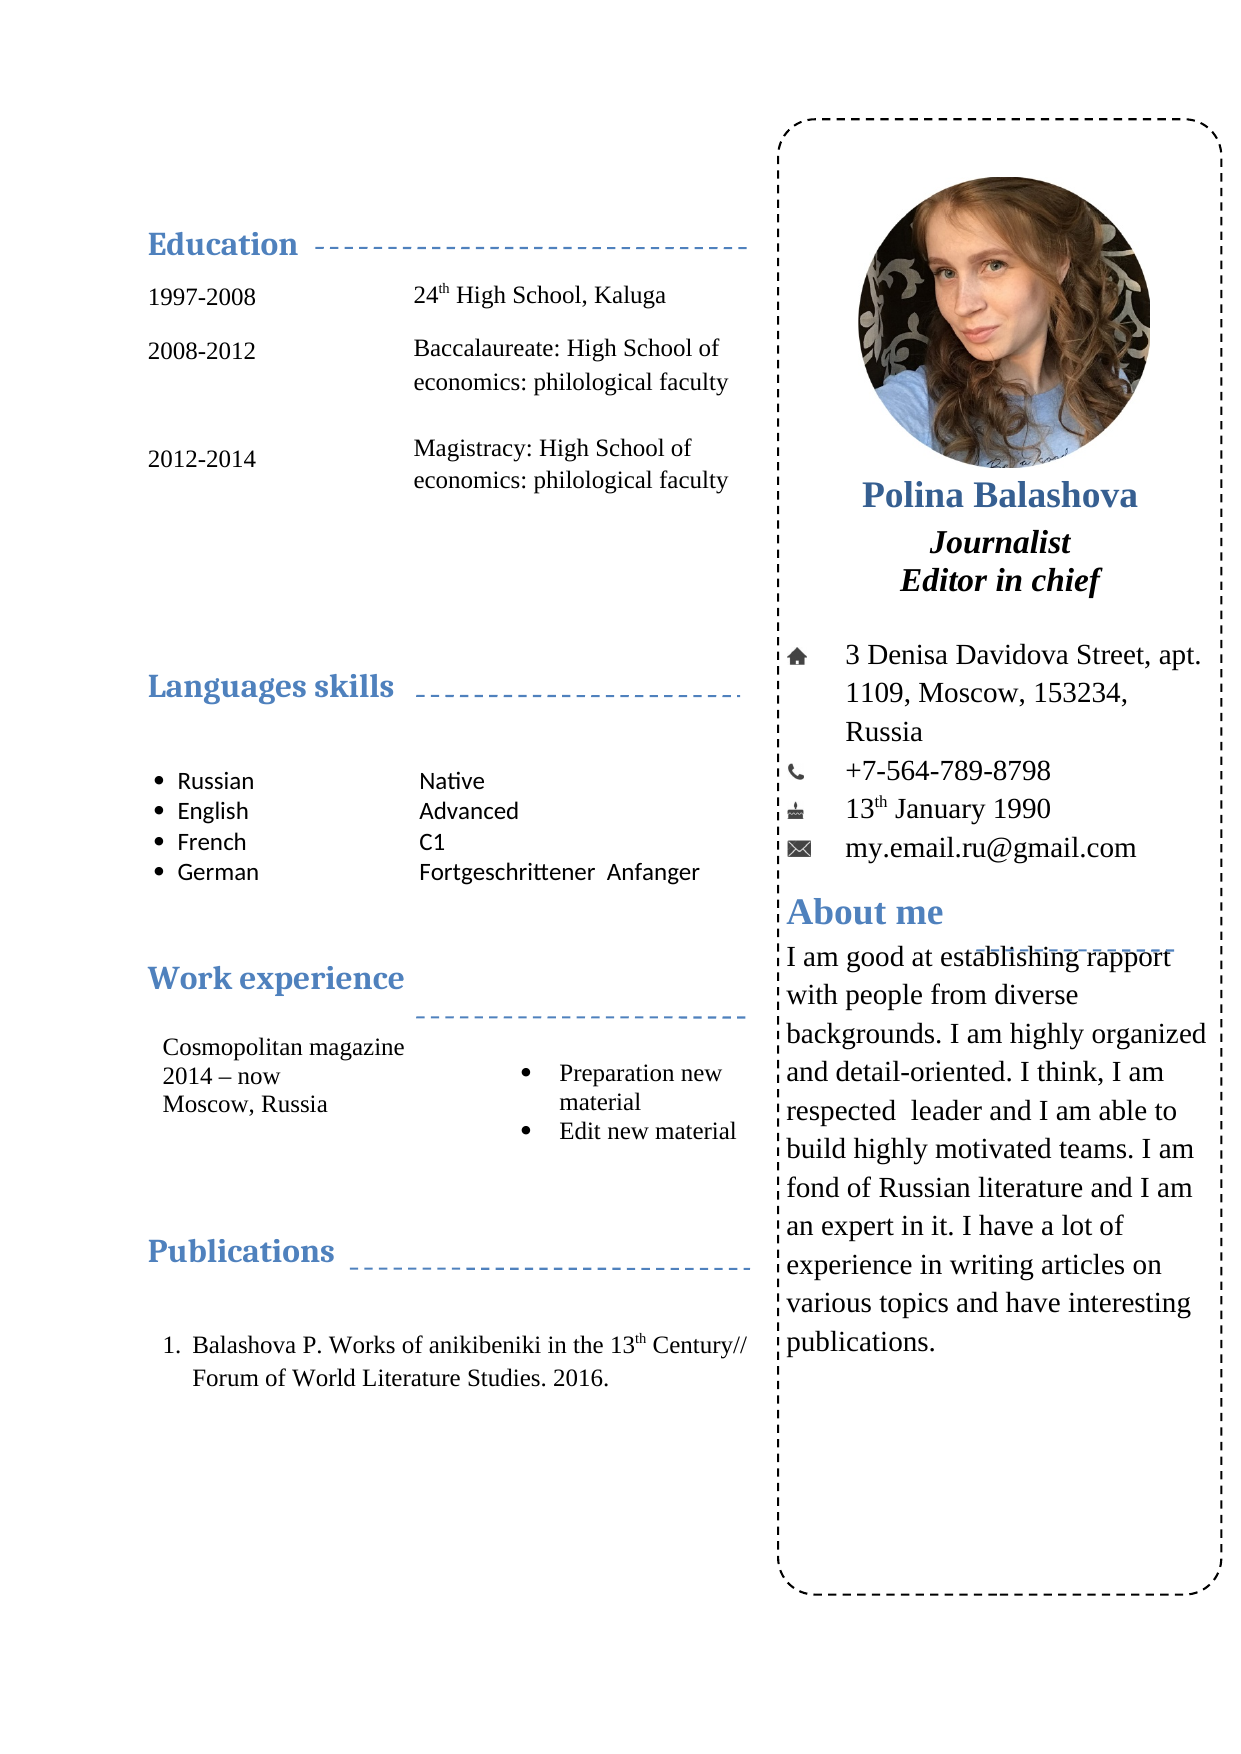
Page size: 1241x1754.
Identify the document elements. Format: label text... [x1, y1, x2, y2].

picture [787, 801, 804, 819]
list French [154, 826, 354, 856]
text Fortgeschrittener Anfanger [419, 856, 778, 887]
subtitle Languages skills [148, 668, 778, 706]
list 24th High School, Kaluga [413, 280, 778, 308]
subtitle Publications [148, 1233, 778, 1271]
list English [154, 795, 354, 826]
picture [787, 763, 804, 780]
text Advanced [419, 795, 778, 826]
text 1997-2008 [148, 282, 354, 311]
text 2008-2012 [148, 336, 354, 365]
list German [154, 856, 354, 887]
text 2014 – now [162, 1061, 413, 1089]
text Baccalaureate: High School of economics: philological faculty [413, 333, 778, 395]
list Balashova P. Works of anikibeniki in the 13th Century// Forum of World Literature Studies. 2016. [162, 1330, 778, 1392]
subtitle Work experience [148, 959, 413, 997]
subtitle Education [148, 225, 354, 263]
text Magistracy: High School of economics: philological faculty [413, 433, 778, 494]
text C1 [419, 826, 778, 856]
text Moscow, Russia [162, 1089, 413, 1118]
picture [858, 177, 1150, 468]
text 2012-2014 [148, 444, 354, 473]
picture [787, 647, 807, 665]
text Native [419, 765, 778, 795]
list Russian [154, 765, 354, 795]
text Cosmopolitan magazine [162, 1032, 413, 1061]
list Preparation new material [522, 1058, 778, 1116]
picture [787, 840, 811, 857]
list Edit new material [522, 1116, 778, 1144]
